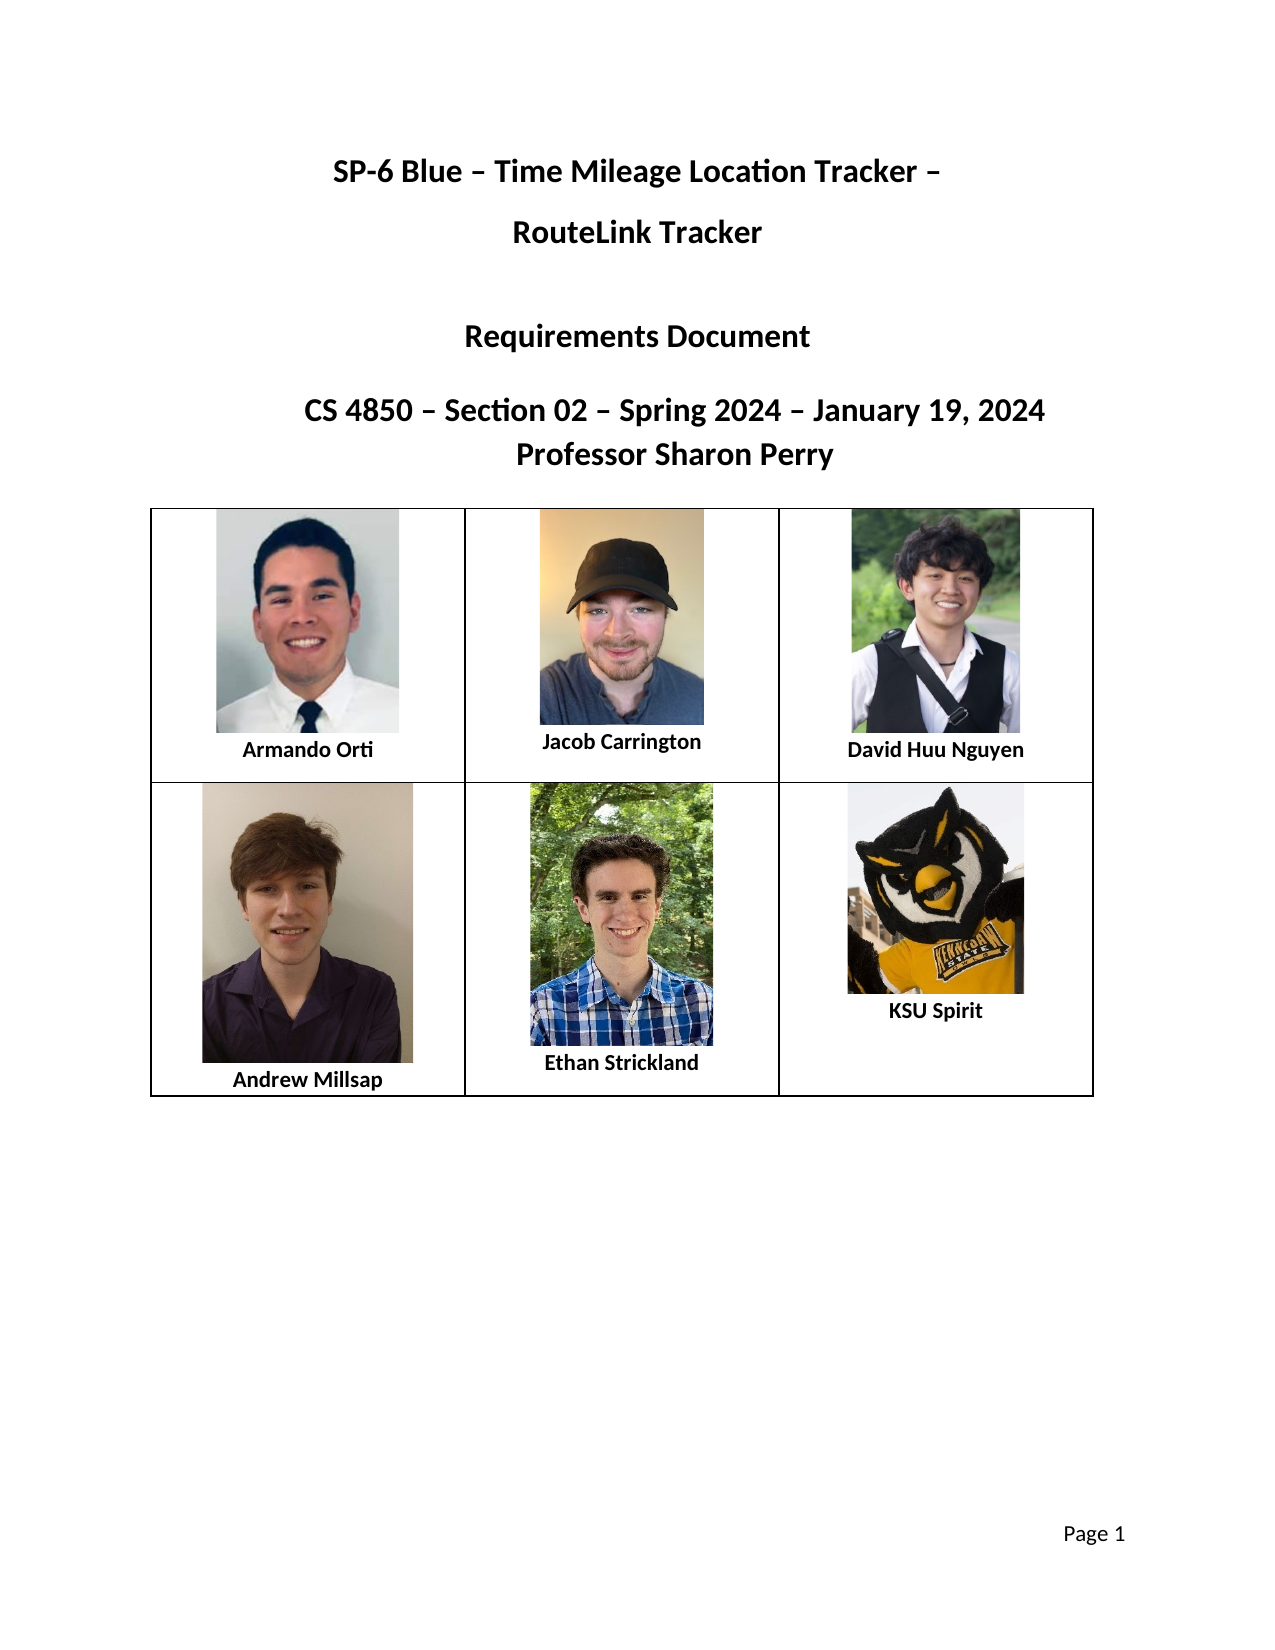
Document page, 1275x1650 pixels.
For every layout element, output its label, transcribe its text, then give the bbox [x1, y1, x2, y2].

picture [216, 509, 400, 733]
text Professor Sharon Perry [150, 433, 1125, 474]
table_cell Andrew Millsap [152, 783, 464, 1095]
table_header Armando Orti [152, 509, 464, 781]
picture [530, 783, 714, 1046]
picture [847, 783, 1025, 994]
text SP-6 Blue – Time Mileage Location Tracker – [150, 150, 1125, 191]
table_header Jacob Carrington [466, 509, 778, 781]
picture [851, 509, 1021, 733]
picture [202, 783, 414, 1063]
text RouteLink Tracker [150, 211, 1125, 251]
table_cell KSU Spirit [780, 783, 1092, 1095]
text CS 4850 – Section 02 – Spring 2024 – January 19, 2024 [150, 389, 1125, 430]
picture [539, 509, 704, 725]
text Requirements Document [150, 315, 1125, 356]
table_header David Huu Nguyen [780, 509, 1092, 781]
table_cell Ethan Strickland [466, 783, 778, 1095]
